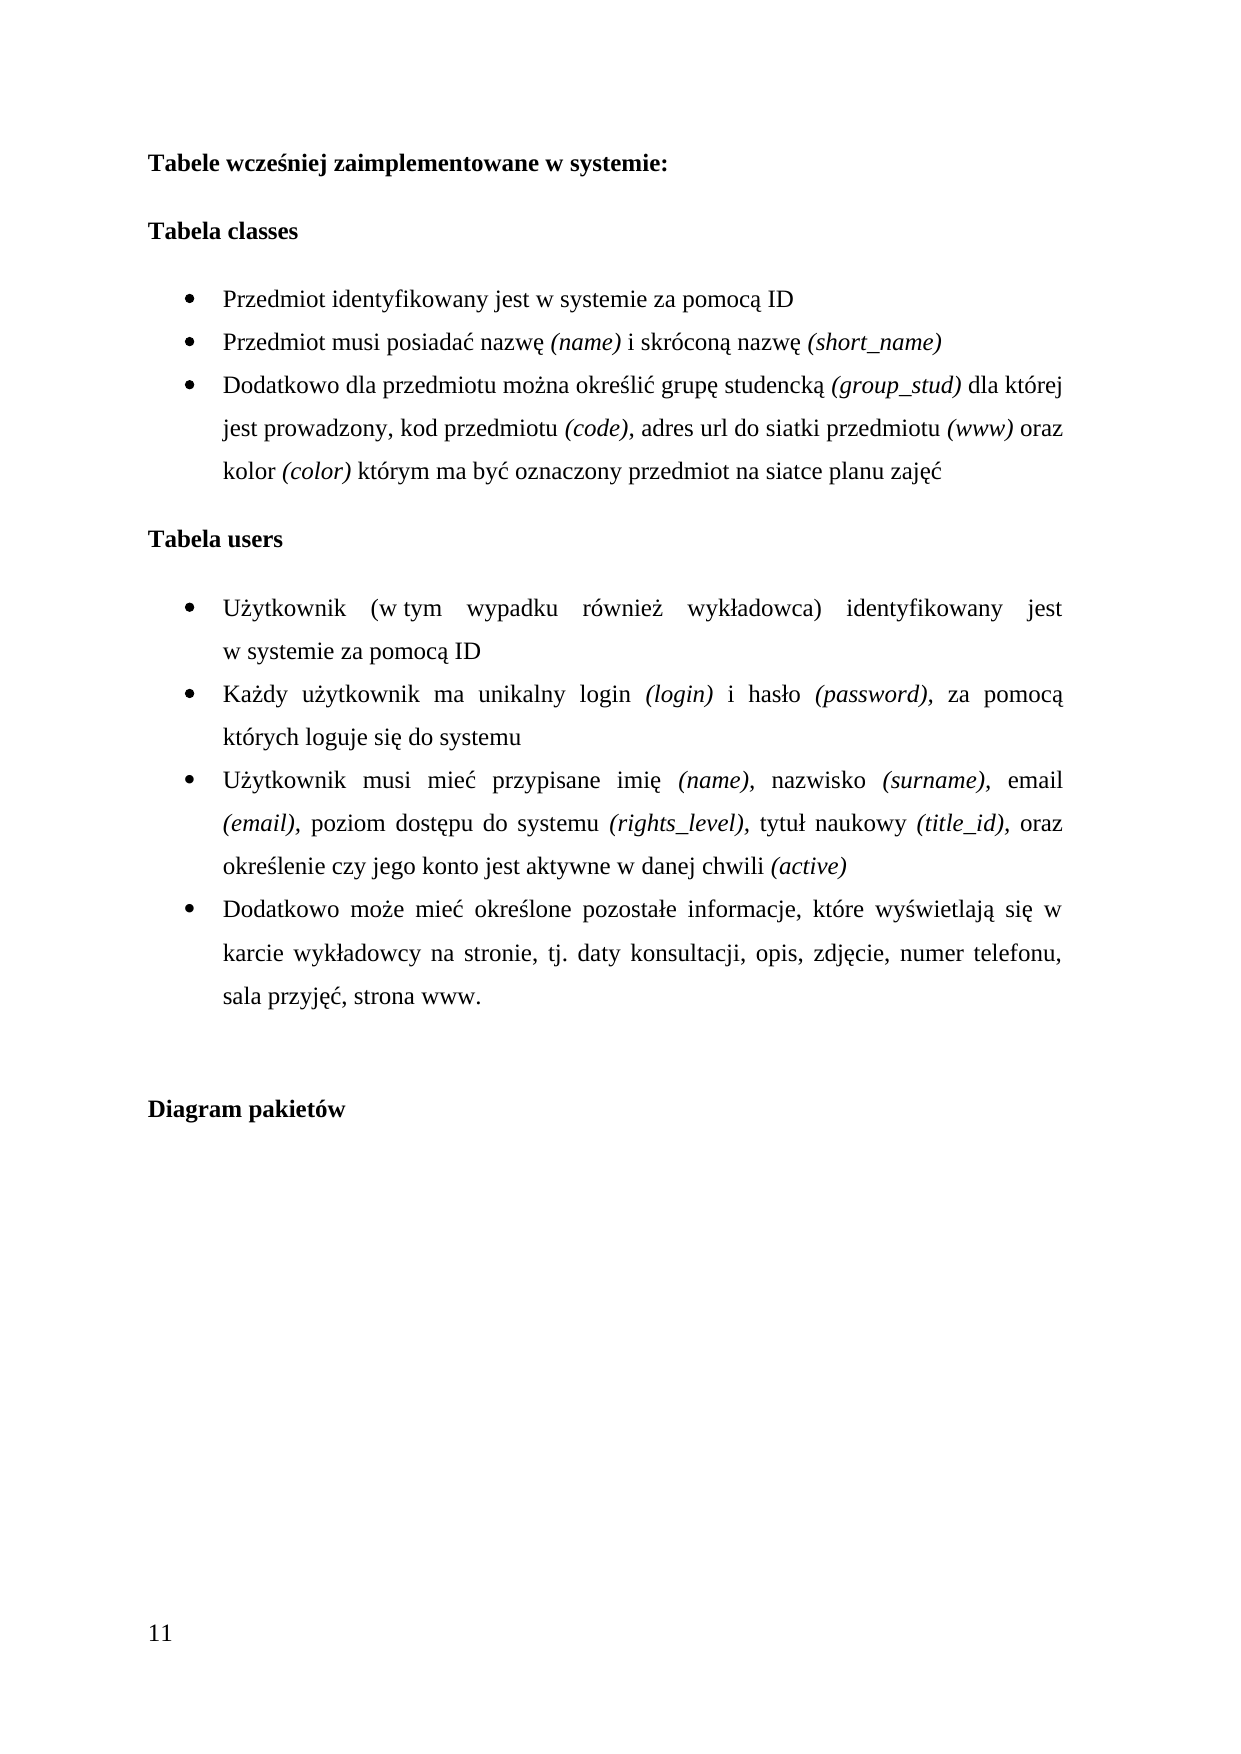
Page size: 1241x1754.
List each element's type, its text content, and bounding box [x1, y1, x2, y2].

text Diagram pakietów [148, 1094, 1063, 1123]
text Tabela classes [148, 216, 1063, 244]
list Dodatkowo dla przedmiotu można określić grupę studencką (group_stud) dla której jest prowadzony, kod przedmiotu (code), adres url do siatki przedmiotu (www) oraz kolor (color) którym ma być oznaczony przedmiot na siatce planu zajęć [185, 370, 1063, 485]
list Przedmiot musi posiadać nazwę (name) i skróconą nazwę (short_name) [185, 327, 1063, 356]
list Użytkownik (w tym wypadku również wykładowca) identyfikowany jest w systemie za pomocą ID [185, 593, 1063, 664]
list Użytkownik musi mieć przypisane imię (name), nazwisko (surname), email (email), poziom dostępu do systemu (rights_level), tytuł naukowy (title_id), oraz określenie czy jego konto jest aktywne w danej chwili (active) [185, 765, 1063, 880]
text Tabele wcześniej zaimplementowane w systemie: [148, 148, 1063, 176]
list Przedmiot identyfikowany jest w systemie za pomocą ID [185, 284, 1063, 313]
list Każdy użytkownik ma unikalny login (login) i hasło (password), za pomocą których loguje się do systemu [185, 679, 1063, 751]
text Tabela users [148, 524, 1063, 553]
list Dodatkowo może mieć określone pozostałe informacje, które wyświetlają się w karcie wykładowcy na stronie, tj. daty konsultacji, opis, zdjęcie, numer telefonu, sala przyjęć, strona www. [185, 894, 1063, 1009]
